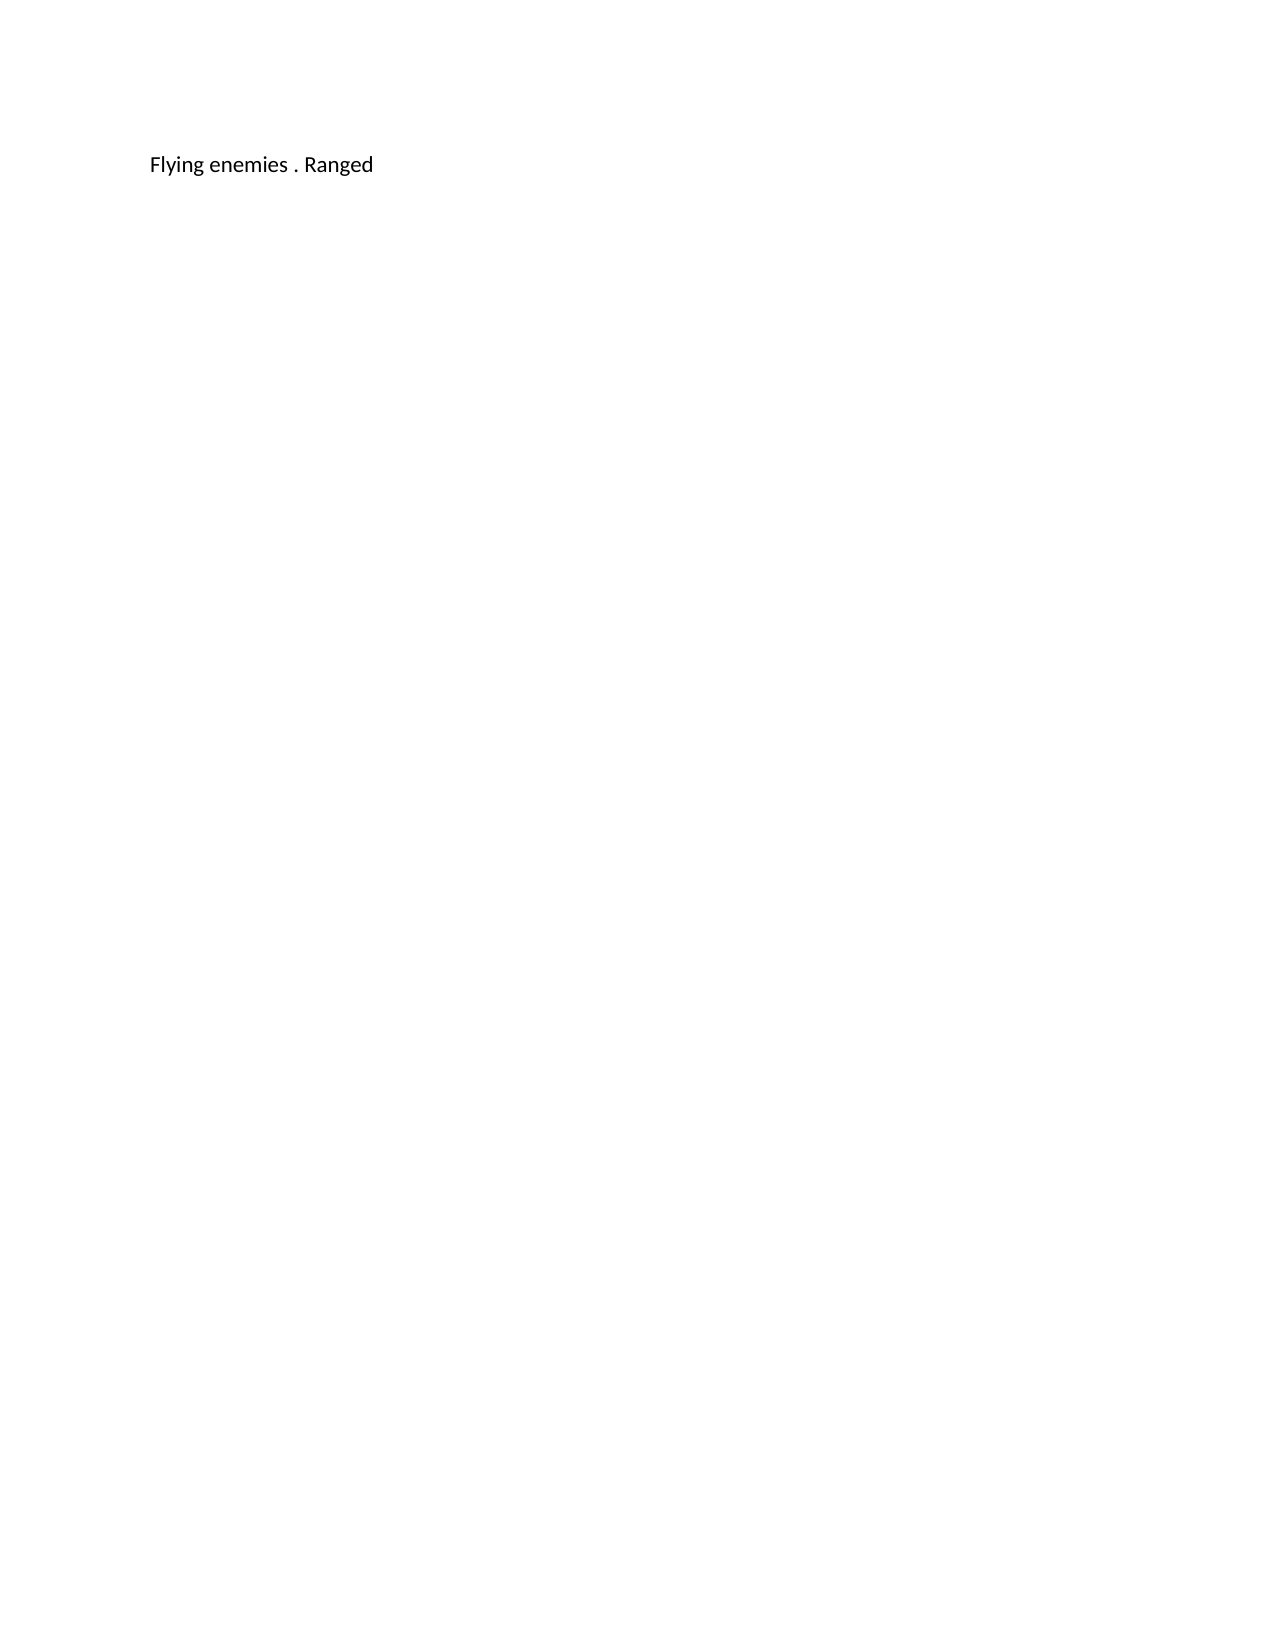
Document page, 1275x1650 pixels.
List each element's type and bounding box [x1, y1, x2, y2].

text [150, 150, 1125, 179]
